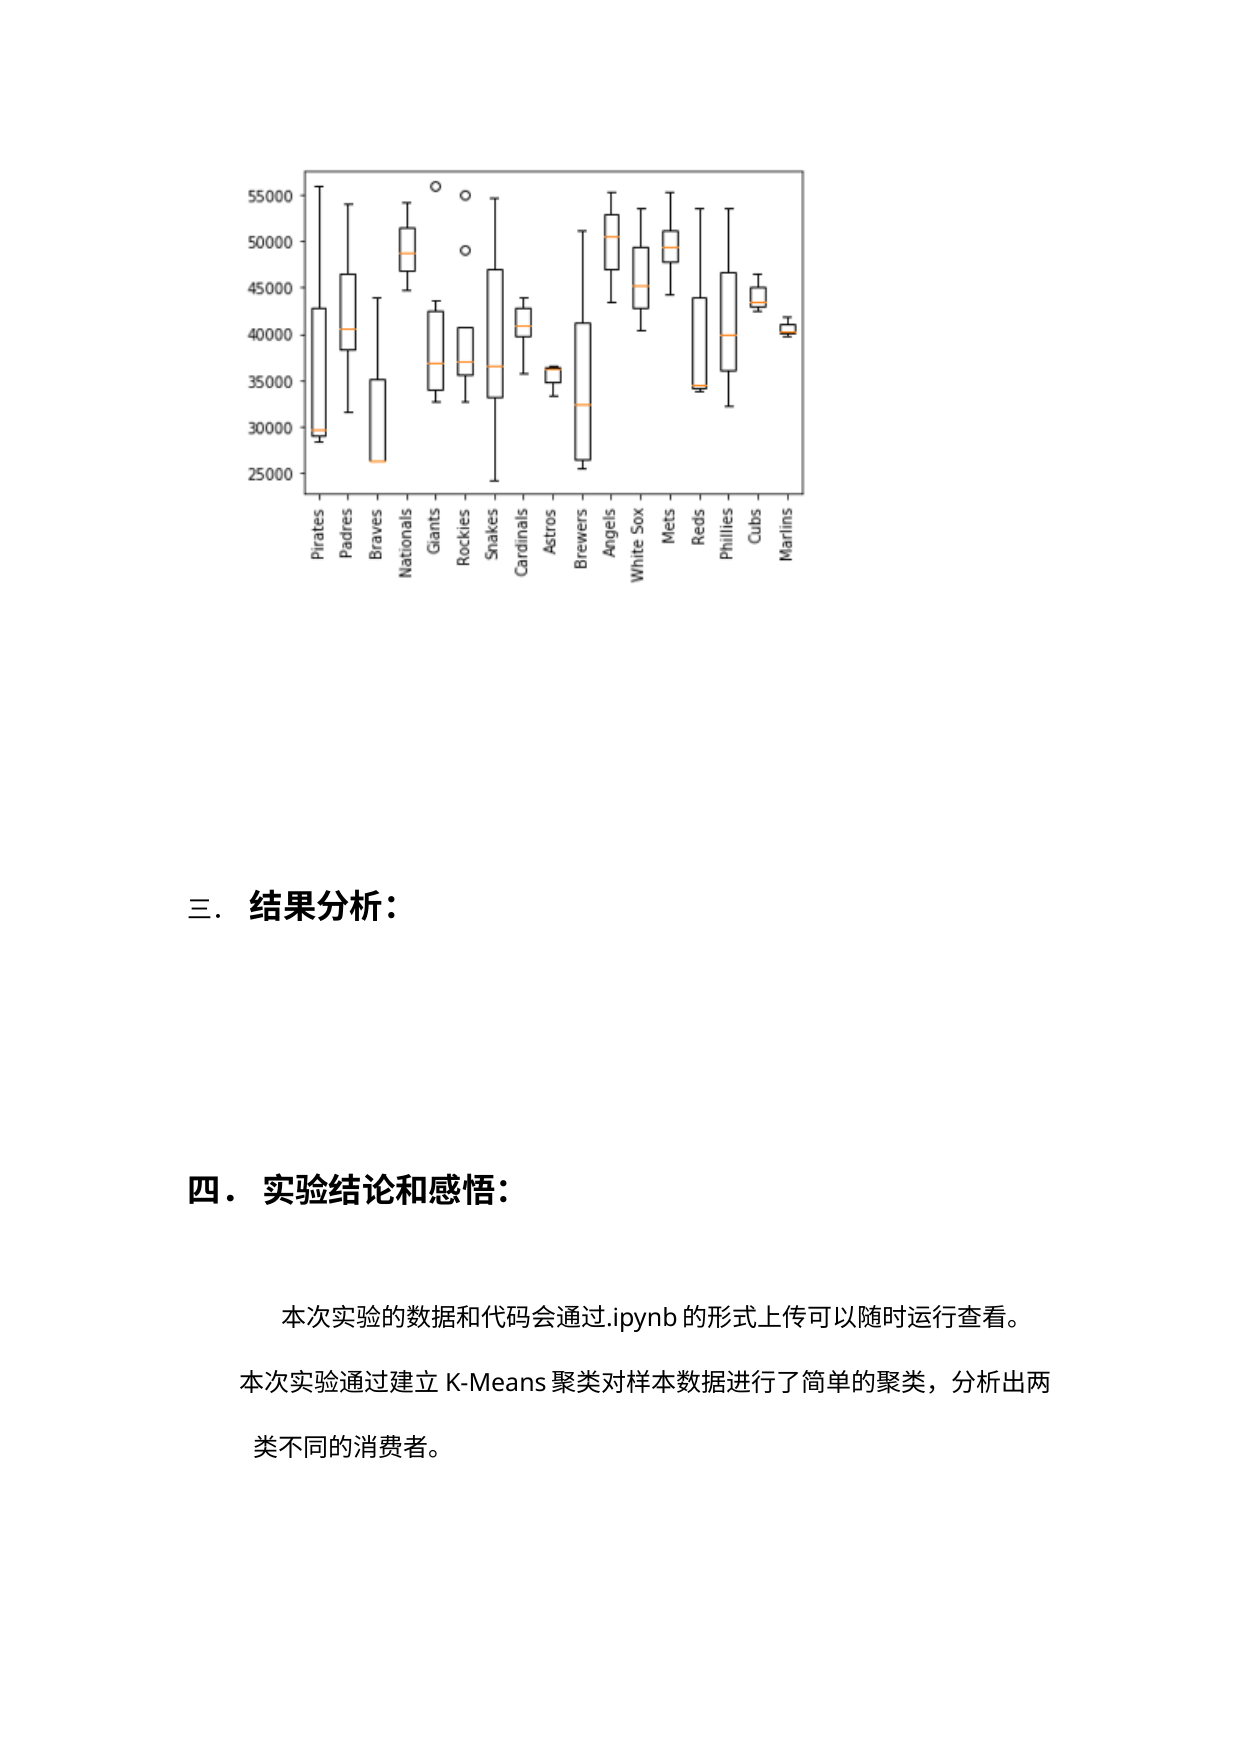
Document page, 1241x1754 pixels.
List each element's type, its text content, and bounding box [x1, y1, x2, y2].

picture [212, 162, 904, 606]
subtitle 实验结论和感悟： [187, 1156, 1053, 1221]
text 本次实验的数据和代码会通过.ipynb的形式上传可以随时运行查看。 [187, 1283, 1053, 1348]
subtitle 结果分析： [187, 872, 1053, 937]
list 本次实验通过建立K-Means聚类对样本数据进行了简单的聚类，分析出两类不同的消费者。 [187, 1348, 1053, 1478]
